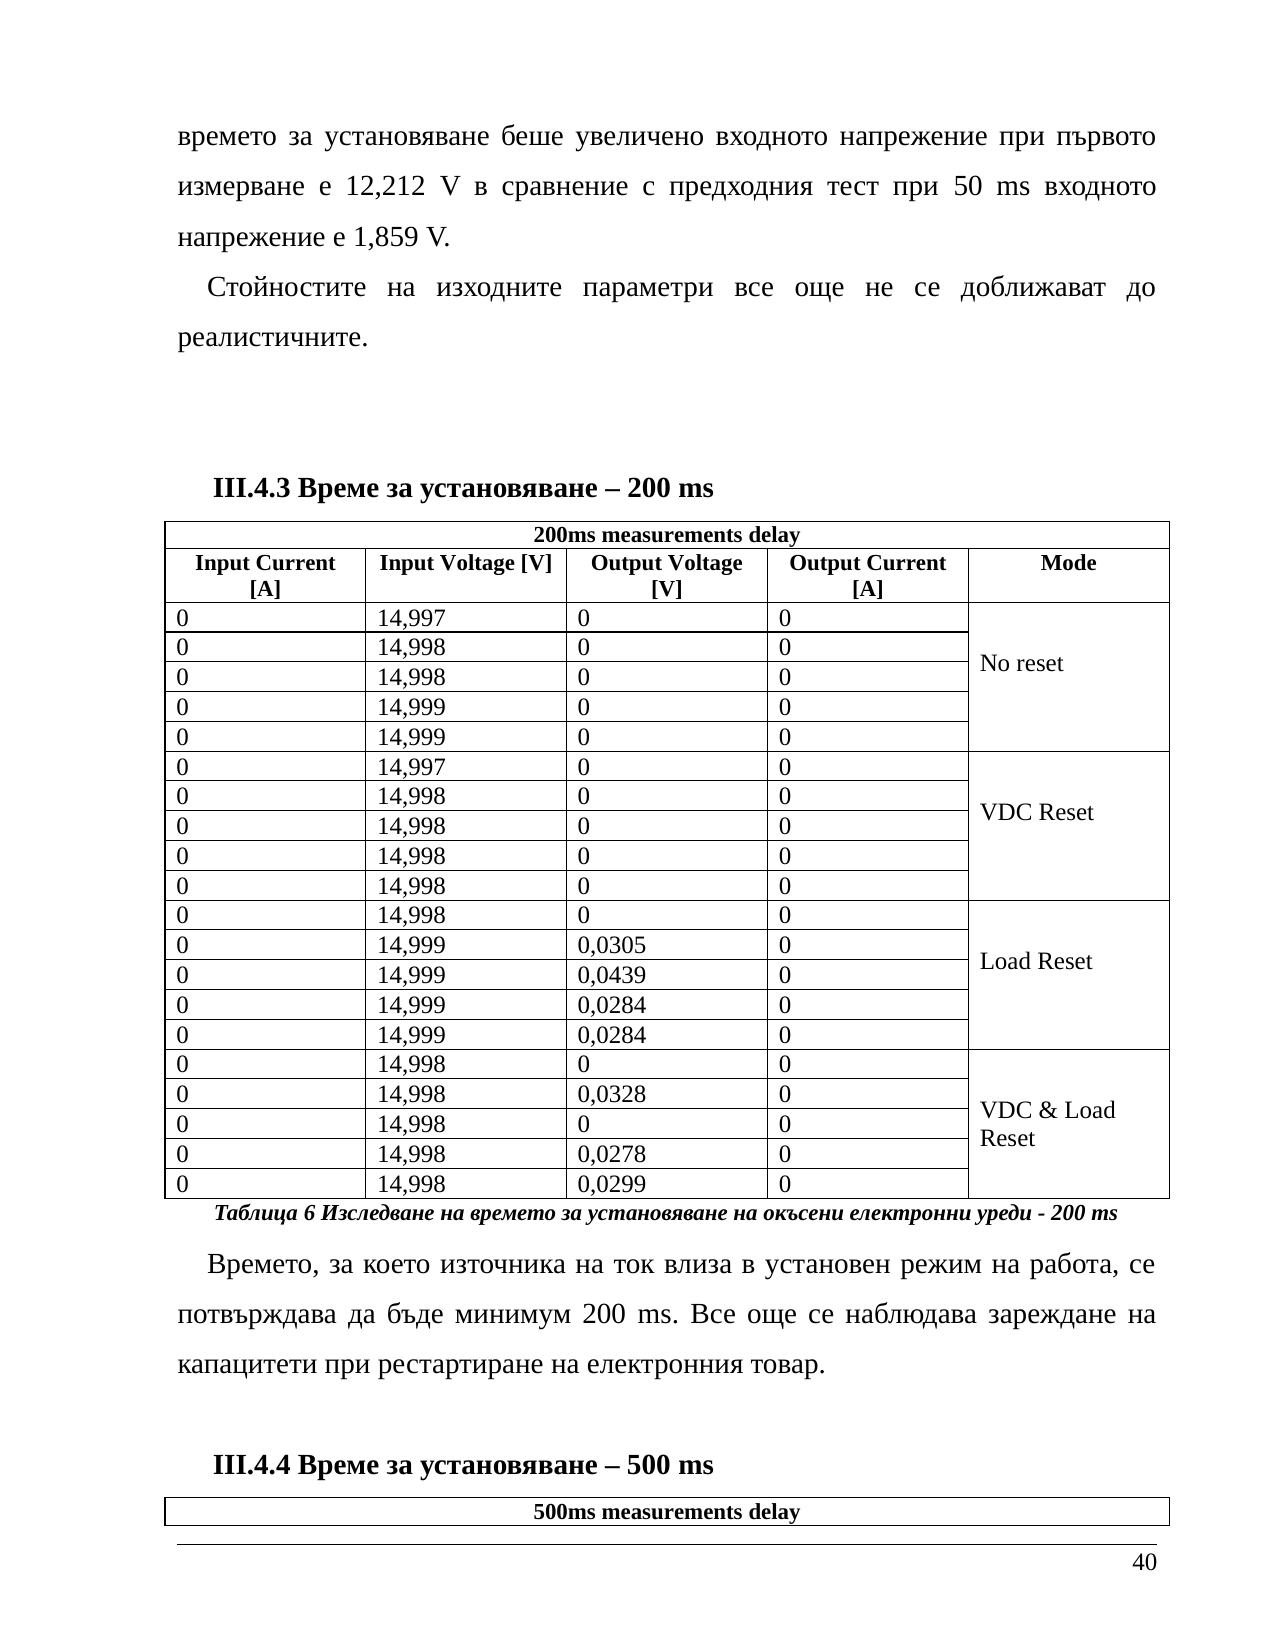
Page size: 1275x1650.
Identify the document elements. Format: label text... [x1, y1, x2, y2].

text Времето, за което източника на ток влиза в установен режим на работа, се потвърждава да бъде минимум 200 ms. Все още се наблюдава зареждане на капацитети при рестартиране на електронния товар. [177, 1246, 1157, 1380]
table_cell 0 [768, 871, 968, 899]
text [177, 118, 1157, 252]
table_cell 0,0284 [567, 990, 767, 1019]
table_cell 0 [166, 930, 365, 959]
table_cell 0 [166, 662, 365, 691]
table_cell 14,999 [366, 960, 566, 989]
table_cell VDC Reset [969, 752, 1169, 899]
table_cell 0,0299 [567, 1169, 767, 1197]
table_cell 0 [166, 722, 365, 751]
table_cell 14,998 [366, 633, 566, 661]
table_cell 14,998 [366, 1109, 566, 1138]
table_cell 0 [768, 990, 968, 1019]
table_cell 14,999 [366, 692, 566, 721]
table_cell 0 [166, 871, 365, 899]
table_cell 0 [166, 1050, 365, 1078]
table_cell 0 [166, 1139, 365, 1168]
table_cell 14,997 [366, 752, 566, 780]
table_cell 14,999 [366, 722, 566, 751]
table_cell 0 [166, 1079, 365, 1108]
table_cell 0 [768, 901, 968, 929]
table_cell 14,999 [366, 990, 566, 1019]
table_cell 0 [166, 901, 365, 929]
table_header 200ms measurements delay [166, 522, 1169, 548]
text Таблица 6 Изследване на времето за установяване на окъсени електронни уреди - 200 ms [177, 1199, 1157, 1225]
table_cell No reset [969, 603, 1169, 751]
table_cell 14,998 [366, 1079, 566, 1108]
table_cell 14,998 [366, 1139, 566, 1168]
table_header 500ms measurements delay [166, 1498, 1169, 1524]
table_cell 0 [567, 692, 767, 721]
table_cell 0 [768, 1139, 968, 1168]
table_cell 0 [166, 1169, 365, 1197]
table_cell 0 [567, 633, 767, 661]
table_cell 0,0439 [567, 960, 767, 989]
table_cell Input Current [A] [166, 549, 365, 602]
table_cell 0 [567, 752, 767, 780]
table_cell 0 [768, 811, 968, 840]
table_cell 0 [166, 633, 365, 661]
table_cell 0 [768, 603, 968, 631]
table_cell 0 [166, 692, 365, 721]
table_cell 0 [768, 633, 968, 661]
table_cell 14,999 [366, 930, 566, 959]
table_cell 0 [567, 811, 767, 840]
table_cell 14,998 [366, 662, 566, 691]
table_cell 0 [768, 1050, 968, 1078]
table_cell 14,998 [366, 811, 566, 840]
table_cell 14,998 [366, 1050, 566, 1078]
table_cell 0 [166, 781, 365, 810]
table_cell 14,998 [366, 781, 566, 810]
subtitle Време за установяване – 500 ms [177, 1447, 1157, 1481]
table_cell 14,997 [366, 603, 566, 631]
table_cell 14,998 [366, 871, 566, 899]
table_cell 0 [768, 1169, 968, 1197]
table_cell Output Current [A] [768, 549, 968, 602]
table_cell 0 [768, 752, 968, 780]
table_cell 0 [166, 1109, 365, 1138]
table_cell 0 [768, 722, 968, 751]
table_cell 0 [166, 1020, 365, 1048]
table_cell Mode [969, 549, 1169, 602]
table_cell 0 [567, 603, 767, 631]
table_cell 0 [567, 662, 767, 691]
table_cell VDC & Load Reset [969, 1050, 1169, 1197]
table_cell 0 [166, 811, 365, 840]
table_cell Input Voltage [V] [366, 549, 566, 602]
table_cell 0 [166, 841, 365, 870]
table_cell 0 [567, 1050, 767, 1078]
table_cell 0,0284 [567, 1020, 767, 1048]
table_cell 14,998 [366, 901, 566, 929]
subtitle Време за установяване – 200 ms [177, 470, 1157, 504]
text Стойностите на изходните параметри все още не се доближават до реалистичните. [177, 269, 1157, 353]
table_cell Output Voltage [V] [567, 549, 767, 602]
table_cell 0 [768, 1079, 968, 1108]
table_cell 0,0328 [567, 1079, 767, 1108]
table_cell Load Reset [969, 901, 1169, 1048]
table_cell 0 [567, 901, 767, 929]
table_cell 0 [768, 960, 968, 989]
table_cell 0 [166, 960, 365, 989]
table_cell 14,998 [366, 841, 566, 870]
table_cell 0 [768, 930, 968, 959]
table_cell 0 [768, 1109, 968, 1138]
table_cell 0 [166, 752, 365, 780]
table_cell 0 [567, 722, 767, 751]
table_cell 0 [768, 692, 968, 721]
table_cell 0,0278 [567, 1139, 767, 1168]
table_cell 0 [567, 841, 767, 870]
table_cell 0 [768, 1020, 968, 1048]
table_cell 0 [567, 1109, 767, 1138]
table_cell 0 [166, 990, 365, 1019]
table_cell 14,999 [366, 1020, 566, 1048]
table_cell 0 [768, 841, 968, 870]
table_cell 0 [166, 603, 365, 631]
table_cell 0 [768, 662, 968, 691]
table_cell 14,998 [366, 1169, 566, 1197]
table_cell 0,0305 [567, 930, 767, 959]
table_cell 0 [567, 871, 767, 899]
table_cell 0 [768, 781, 968, 810]
table_cell 0 [567, 781, 767, 810]
